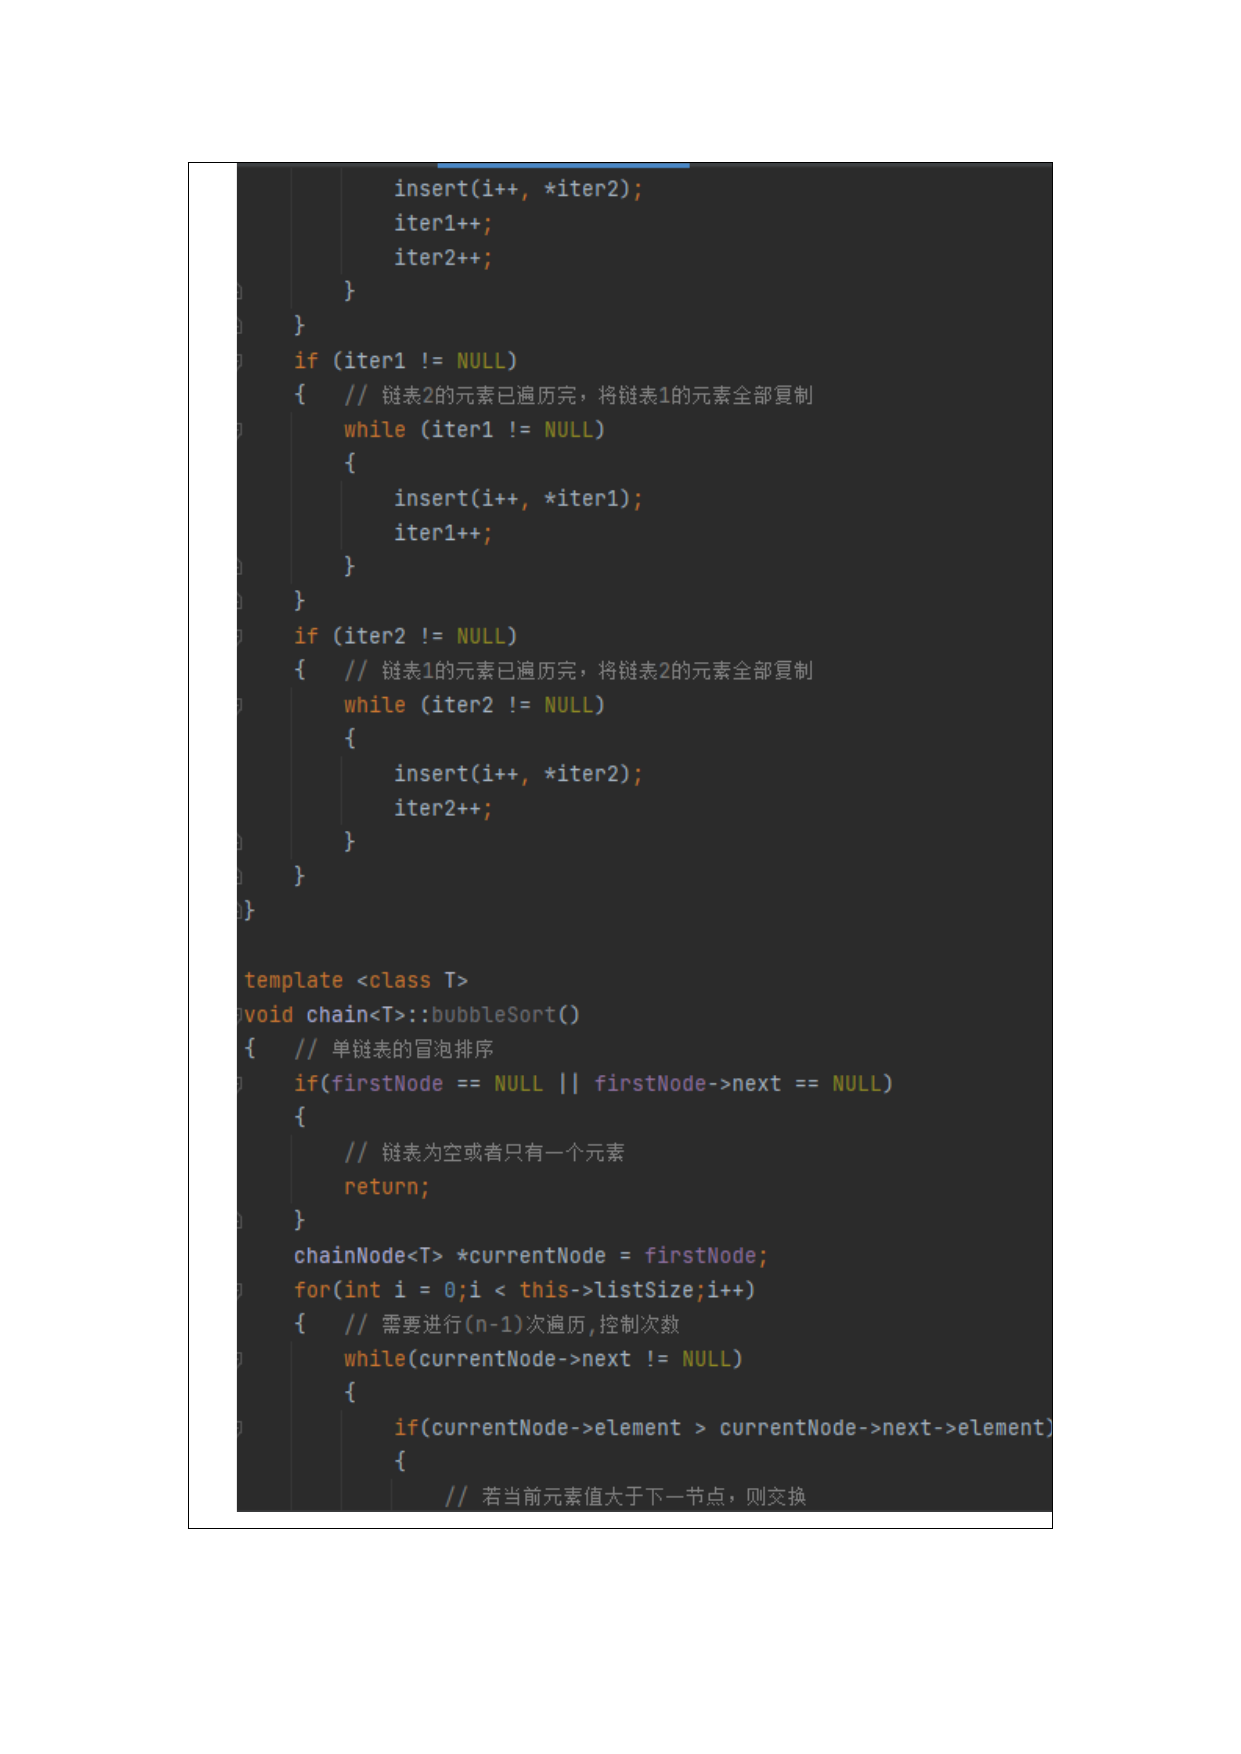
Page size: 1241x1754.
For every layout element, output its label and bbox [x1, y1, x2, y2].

picture [236, 163, 1053, 1512]
table_cell [189, 163, 1052, 1528]
